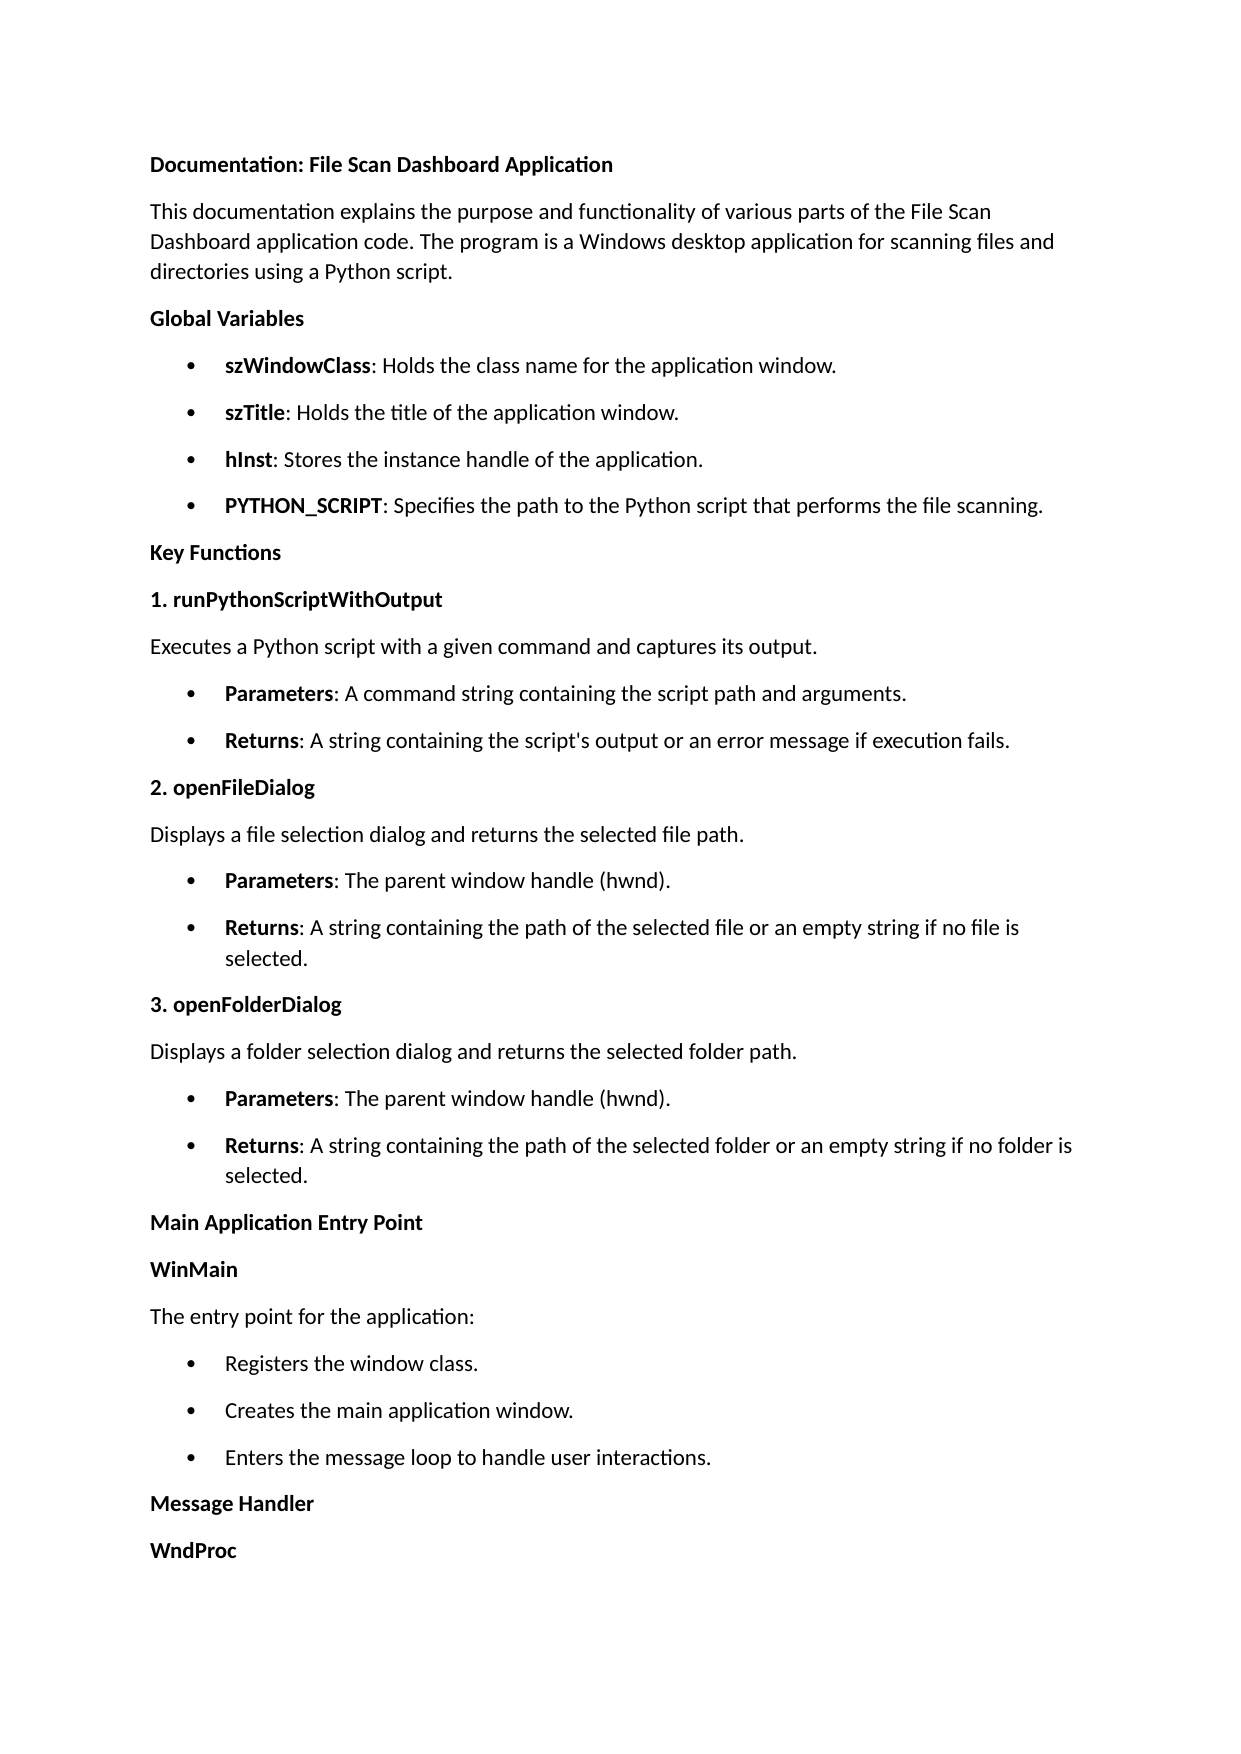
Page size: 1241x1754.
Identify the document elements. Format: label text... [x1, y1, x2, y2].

list Enters the message loop to handle user interactions. [187, 1443, 1090, 1471]
text Main Application Entry Point [150, 1208, 1090, 1236]
list Parameters: A command string containing the script path and arguments. [187, 679, 1090, 707]
text Executes a Python script with a given command and captures its output. [150, 632, 1090, 660]
text 1. runPythonScriptWithOutput [150, 585, 1090, 613]
list Returns: A string containing the path of the selected file or an empty string if no file is selected. [187, 913, 1090, 972]
text Key Functions [150, 538, 1090, 567]
text WinMain [150, 1255, 1090, 1283]
list hInst: Stores the instance handle of the application. [187, 445, 1090, 473]
text Displays a folder selection dialog and returns the selected folder path. [150, 1037, 1090, 1066]
text Displays a file selection dialog and returns the selected file path. [150, 820, 1090, 848]
text Documentation: File Scan Dashboard Application [150, 150, 1090, 178]
text 3. openFolderDialog [150, 991, 1090, 1019]
text Global Variables [150, 304, 1090, 332]
text Message Handler [150, 1489, 1090, 1518]
list szWindowClass: Holds the class name for the application window. [187, 351, 1090, 379]
text This documentation explains the purpose and functionality of various parts of the File Scan Dashboard application code. The program is a Windows desktop application for scanning files and directories using a Python script. [150, 197, 1090, 285]
text WndProc [150, 1536, 1090, 1564]
list Returns: A string containing the path of the selected folder or an empty string if no folder is selected. [187, 1131, 1090, 1189]
list szTitle: Holds the title of the application window. [187, 398, 1090, 426]
list Parameters: The parent window handle (hwnd). [187, 1084, 1090, 1112]
list Parameters: The parent window handle (hwnd). [187, 867, 1090, 895]
list Registers the window class. [187, 1349, 1090, 1377]
list Creates the main application window. [187, 1396, 1090, 1424]
text 2. openFileDialog [150, 773, 1090, 801]
list PYTHON_SCRIPT: Specifies the path to the Python script that performs the file scanning. [187, 492, 1090, 520]
list Returns: A string containing the script's output or an error message if execution fails. [187, 726, 1090, 754]
text The entry point for the application: [150, 1302, 1090, 1330]
